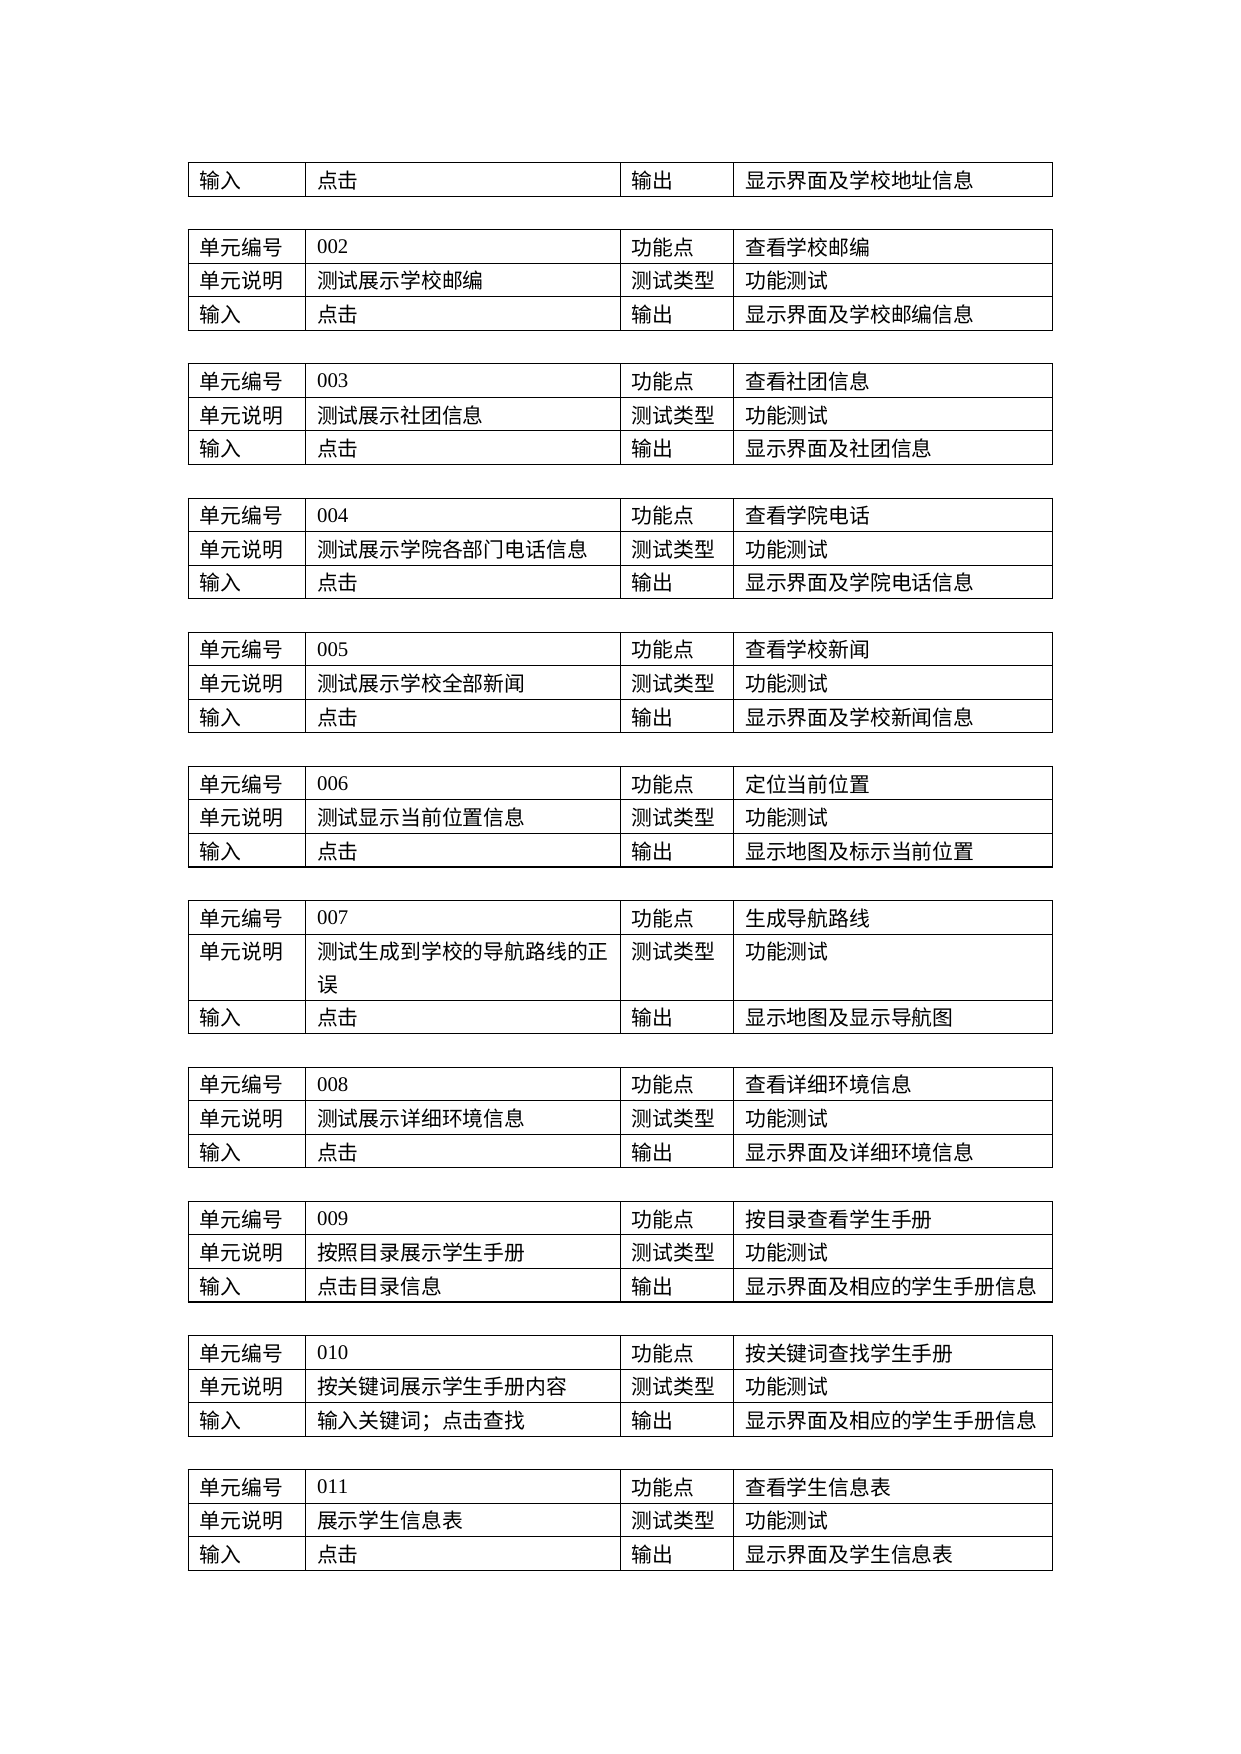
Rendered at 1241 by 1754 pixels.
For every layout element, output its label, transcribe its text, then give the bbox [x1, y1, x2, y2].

table_cell 显示地图及显示导航图 [734, 1001, 1052, 1033]
table_cell 输入 [189, 700, 305, 732]
table_header 生成导航路线 [734, 901, 1052, 933]
table_cell 单元说明 [189, 532, 305, 564]
table_cell 单元说明 [189, 1504, 305, 1536]
table_cell 点击 [306, 297, 620, 330]
table_cell 功能测试 [734, 1101, 1052, 1134]
table_cell 显示界面及相应的学生手册信息 [734, 1403, 1052, 1436]
table_header 查看学校新闻 [734, 633, 1052, 665]
table_header 功能点 [621, 364, 733, 397]
table_header 单元编号 [189, 901, 305, 933]
table_header 功能点 [621, 633, 733, 665]
table_cell 点击 [306, 163, 620, 196]
table_cell 点击 [306, 1537, 620, 1570]
table_header 查看学院电话 [734, 499, 1052, 531]
table_cell 输入 [189, 431, 305, 464]
table_header 单元编号 [189, 633, 305, 665]
table_header 004 [306, 499, 620, 531]
table_cell 测试展示详细环境信息 [306, 1101, 620, 1134]
table_cell 展示学生信息表 [306, 1504, 620, 1536]
table_cell 输入 [189, 1135, 305, 1167]
table_header 005 [306, 633, 620, 665]
table_header 按目录查看学生手册 [734, 1202, 1052, 1234]
table_header 功能点 [621, 499, 733, 531]
table_cell 点击 [306, 700, 620, 732]
table_cell 测试类型 [621, 398, 733, 430]
table_cell 点击 [306, 566, 620, 598]
table_cell 输入 [189, 1403, 305, 1436]
table_cell 显示界面及学生信息表 [734, 1537, 1052, 1570]
table_cell 输入 [189, 297, 305, 330]
table_cell 测试显示当前位置信息 [306, 800, 620, 833]
table_header 按关键词查找学生手册 [734, 1336, 1052, 1368]
table_header 008 [306, 1068, 620, 1100]
table_header 003 [306, 364, 620, 397]
table_header 单元编号 [189, 1068, 305, 1100]
table_cell 功能测试 [734, 264, 1052, 296]
table_cell 单元说明 [189, 1235, 305, 1268]
table_cell 输入 [189, 1269, 305, 1301]
table_cell 输出 [621, 1001, 733, 1033]
table_cell 功能测试 [734, 1370, 1052, 1402]
table_cell 显示界面及详细环境信息 [734, 1135, 1052, 1167]
table_cell 输出 [621, 834, 733, 866]
table_cell 单元说明 [189, 935, 305, 999]
table_header 功能点 [621, 1470, 733, 1503]
table_cell 功能测试 [734, 666, 1052, 699]
table_header 功能点 [621, 230, 733, 263]
table_header 单元编号 [189, 1202, 305, 1234]
table_cell 输入 [189, 1537, 305, 1570]
table_cell 按照目录展示学生手册 [306, 1235, 620, 1268]
table_cell 点击 [306, 834, 620, 866]
table_cell 功能测试 [734, 935, 1052, 999]
table_cell 输出 [621, 1269, 733, 1301]
table_cell 按关键词展示学生手册内容 [306, 1370, 620, 1402]
table_cell 显示界面及学校地址信息 [734, 163, 1052, 196]
table_cell 测试生成到学校的导航路线的正误 [306, 935, 620, 999]
table_header 功能点 [621, 901, 733, 933]
table_header 006 [306, 767, 620, 799]
table_cell 测试类型 [621, 666, 733, 699]
table_cell 输入 [189, 163, 305, 196]
table_cell 输入关键词；点击查找 [306, 1403, 620, 1436]
table_cell 单元说明 [189, 800, 305, 833]
table_cell 功能测试 [734, 1504, 1052, 1536]
table_cell 点击 [306, 1001, 620, 1033]
table_cell 输入 [189, 1001, 305, 1033]
table_cell 测试类型 [621, 800, 733, 833]
table_cell 测试类型 [621, 1235, 733, 1268]
table_header 定位当前位置 [734, 767, 1052, 799]
table_cell 输出 [621, 163, 733, 196]
table_cell 输出 [621, 1403, 733, 1436]
table_header 011 [306, 1470, 620, 1503]
table_header 查看详细环境信息 [734, 1068, 1052, 1100]
table_header 009 [306, 1202, 620, 1234]
table_cell 输入 [189, 834, 305, 866]
table_cell 功能测试 [734, 800, 1052, 833]
table_cell 单元说明 [189, 264, 305, 296]
table_cell 显示界面及学校邮编信息 [734, 297, 1052, 330]
table_cell 测试展示学校全部新闻 [306, 666, 620, 699]
table_header 单元编号 [189, 499, 305, 531]
table_header 002 [306, 230, 620, 263]
table_header 007 [306, 901, 620, 933]
table_header 单元编号 [189, 364, 305, 397]
table_cell 功能测试 [734, 398, 1052, 430]
table_cell 测试类型 [621, 264, 733, 296]
table_header 查看社团信息 [734, 364, 1052, 397]
table_cell 显示界面及相应的学生手册信息 [734, 1269, 1052, 1301]
table_header 功能点 [621, 1336, 733, 1368]
table_cell 显示界面及社团信息 [734, 431, 1052, 464]
table_header 单元编号 [189, 1336, 305, 1368]
table_cell 输出 [621, 1135, 733, 1167]
table_header 功能点 [621, 1202, 733, 1234]
table_header 查看学校邮编 [734, 230, 1052, 263]
table_header 单元编号 [189, 767, 305, 799]
table_cell 功能测试 [734, 532, 1052, 564]
table_cell 显示界面及学校新闻信息 [734, 700, 1052, 732]
table_cell 单元说明 [189, 666, 305, 699]
table_cell 测试展示学校邮编 [306, 264, 620, 296]
table_cell 显示界面及学院电话信息 [734, 566, 1052, 598]
table_header 单元编号 [189, 230, 305, 263]
table_cell 测试类型 [621, 1101, 733, 1134]
table_cell 单元说明 [189, 1101, 305, 1134]
table_cell 点击 [306, 1135, 620, 1167]
table_cell 输出 [621, 431, 733, 464]
table_cell 输出 [621, 1537, 733, 1570]
table_cell 单元说明 [189, 1370, 305, 1402]
table_cell 输入 [189, 566, 305, 598]
table_header 查看学生信息表 [734, 1470, 1052, 1503]
table_header 单元编号 [189, 1470, 305, 1503]
table_cell 测试类型 [621, 532, 733, 564]
table_header 功能点 [621, 767, 733, 799]
table_cell 点击目录信息 [306, 1269, 620, 1301]
table_cell 测试展示学院各部门电话信息 [306, 532, 620, 564]
table_cell 点击 [306, 431, 620, 464]
table_cell 单元说明 [189, 398, 305, 430]
table_cell 显示地图及标示当前位置 [734, 834, 1052, 866]
table_cell 输出 [621, 297, 733, 330]
table_header 功能点 [621, 1068, 733, 1100]
table_cell 测试类型 [621, 1370, 733, 1402]
table_cell 测试类型 [621, 935, 733, 999]
table_cell 测试类型 [621, 1504, 733, 1536]
table_cell 输出 [621, 566, 733, 598]
table_header 010 [306, 1336, 620, 1368]
table_cell 测试展示社团信息 [306, 398, 620, 430]
table_cell 输出 [621, 700, 733, 732]
table_cell 功能测试 [734, 1235, 1052, 1268]
